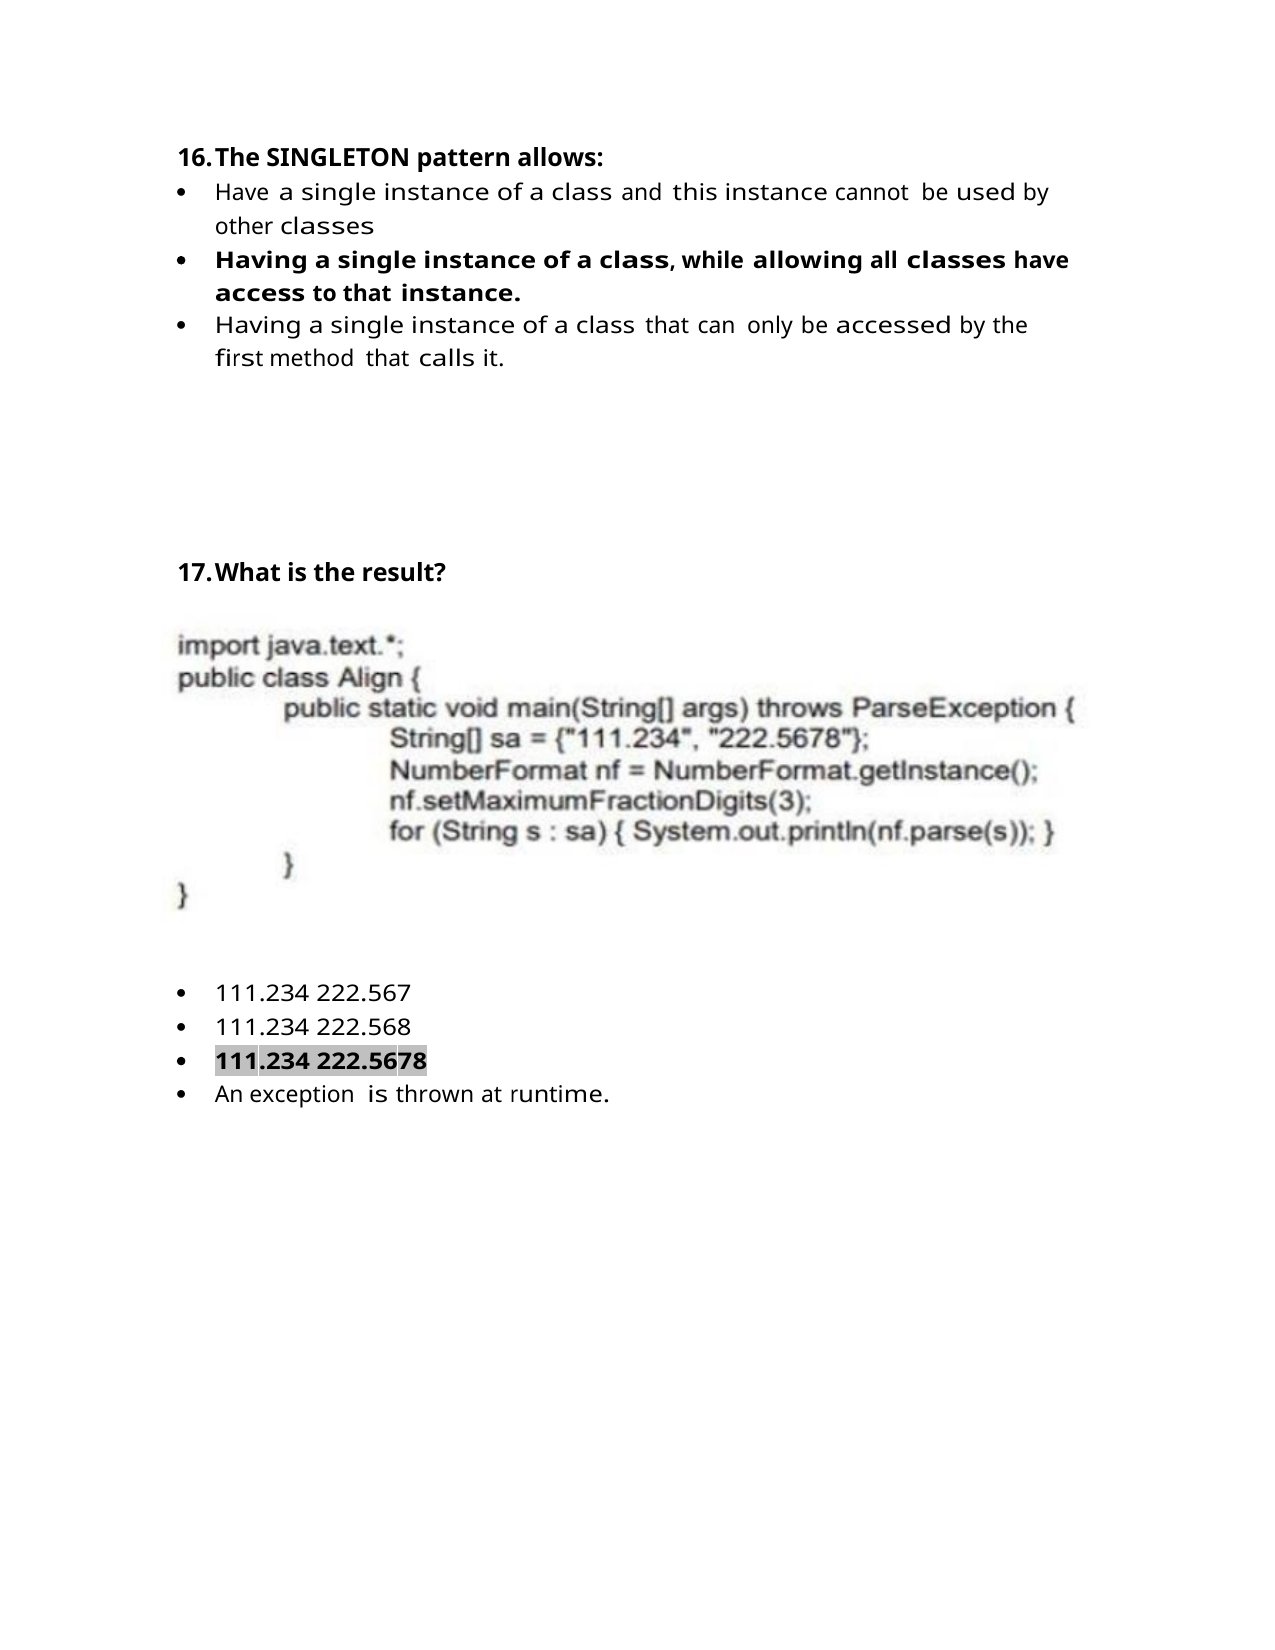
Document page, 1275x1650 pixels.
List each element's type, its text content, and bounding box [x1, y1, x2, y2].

list Having a single instance of a class, while allowing all classes have access to that instance. [177, 244, 1076, 308]
list 111.234 222.5678 [177, 1044, 1076, 1076]
list The SINGLETON pattern allows: [177, 139, 1076, 174]
list Having a single instance of a class that can only be accessed by the first method that calls it. [177, 309, 1076, 373]
list An exception is thrown at runtime. [177, 1078, 1076, 1109]
list 111.234 222.567 [177, 977, 1076, 1008]
list 111.234 222.568 [177, 1011, 1076, 1042]
list Have a single instance of a class and this instance cannot be used by other classes [177, 176, 1076, 241]
list What is the result? [177, 554, 1076, 588]
picture [139, 603, 1096, 963]
